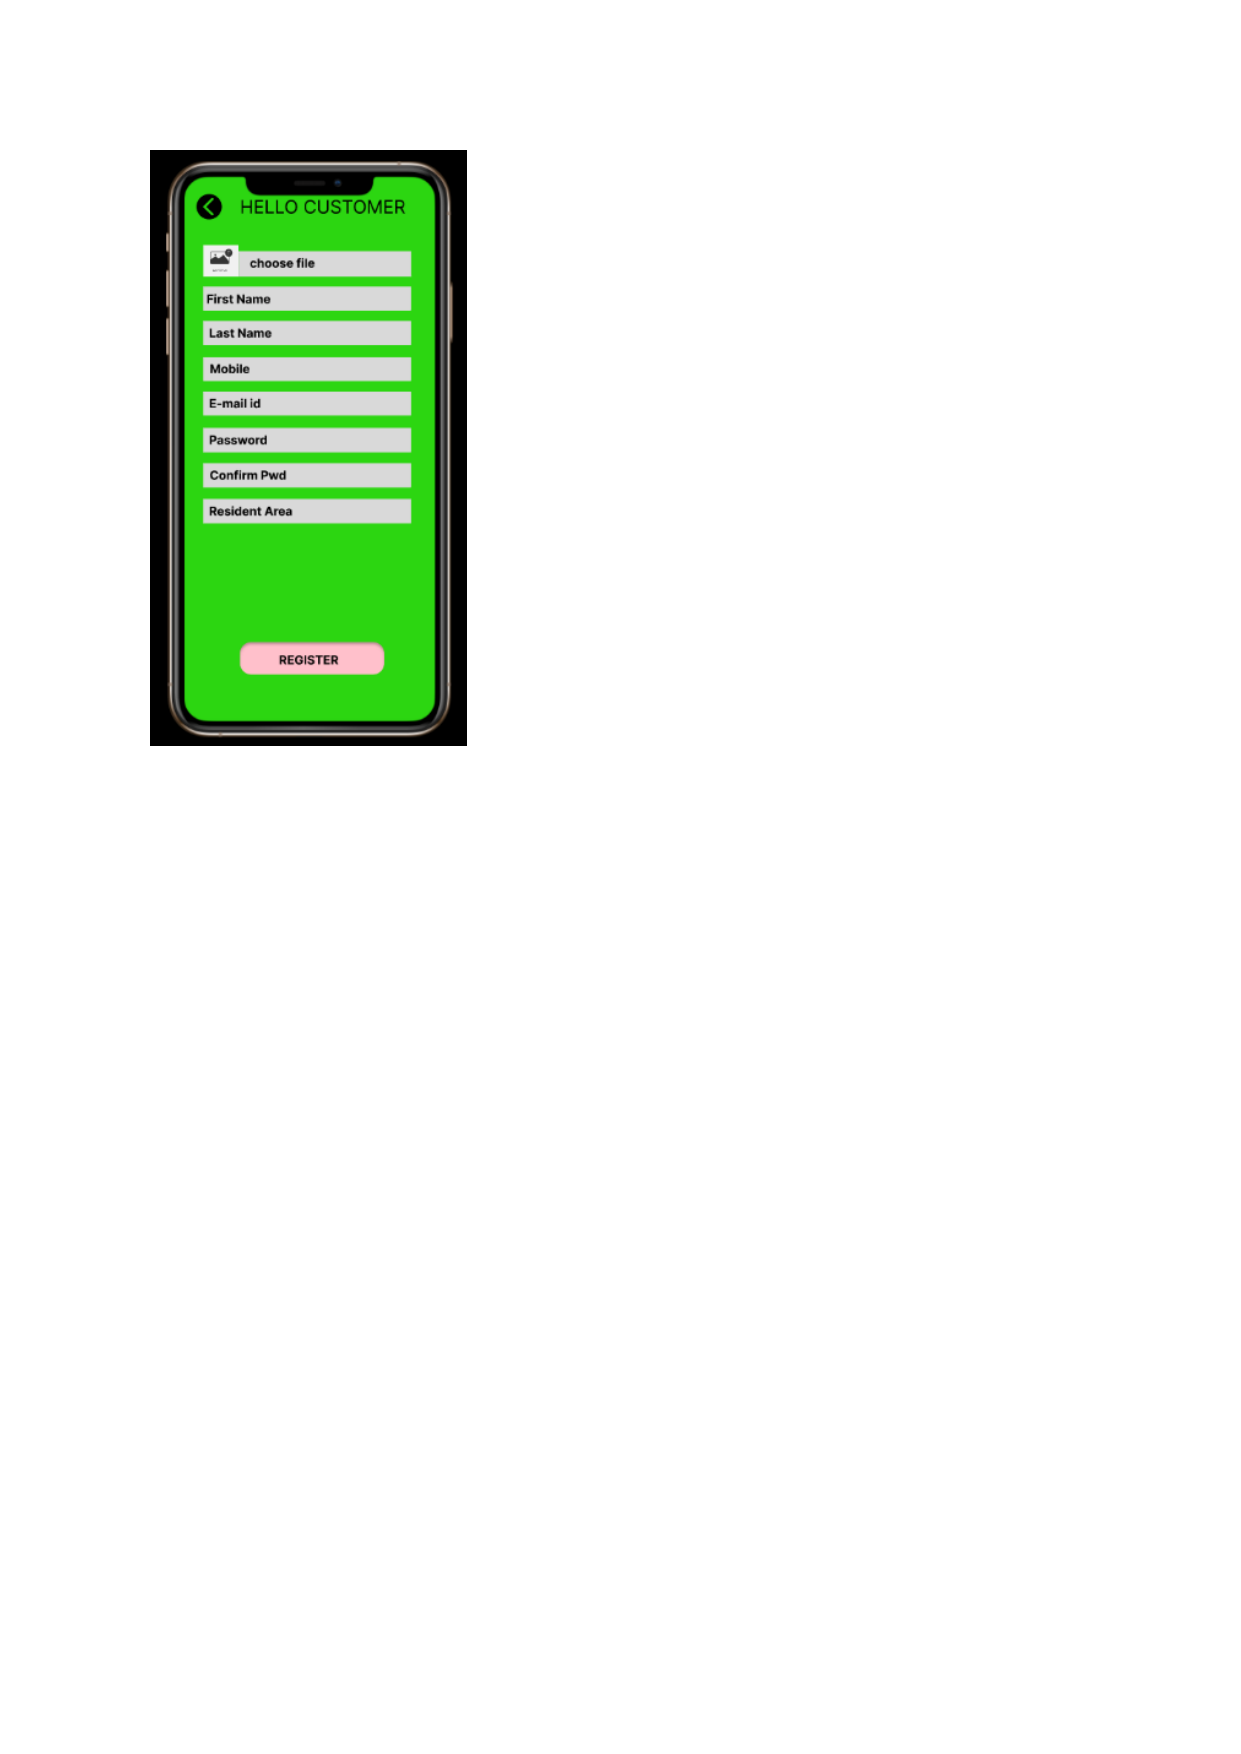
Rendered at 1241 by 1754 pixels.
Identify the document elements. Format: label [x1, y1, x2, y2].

picture [150, 150, 467, 746]
